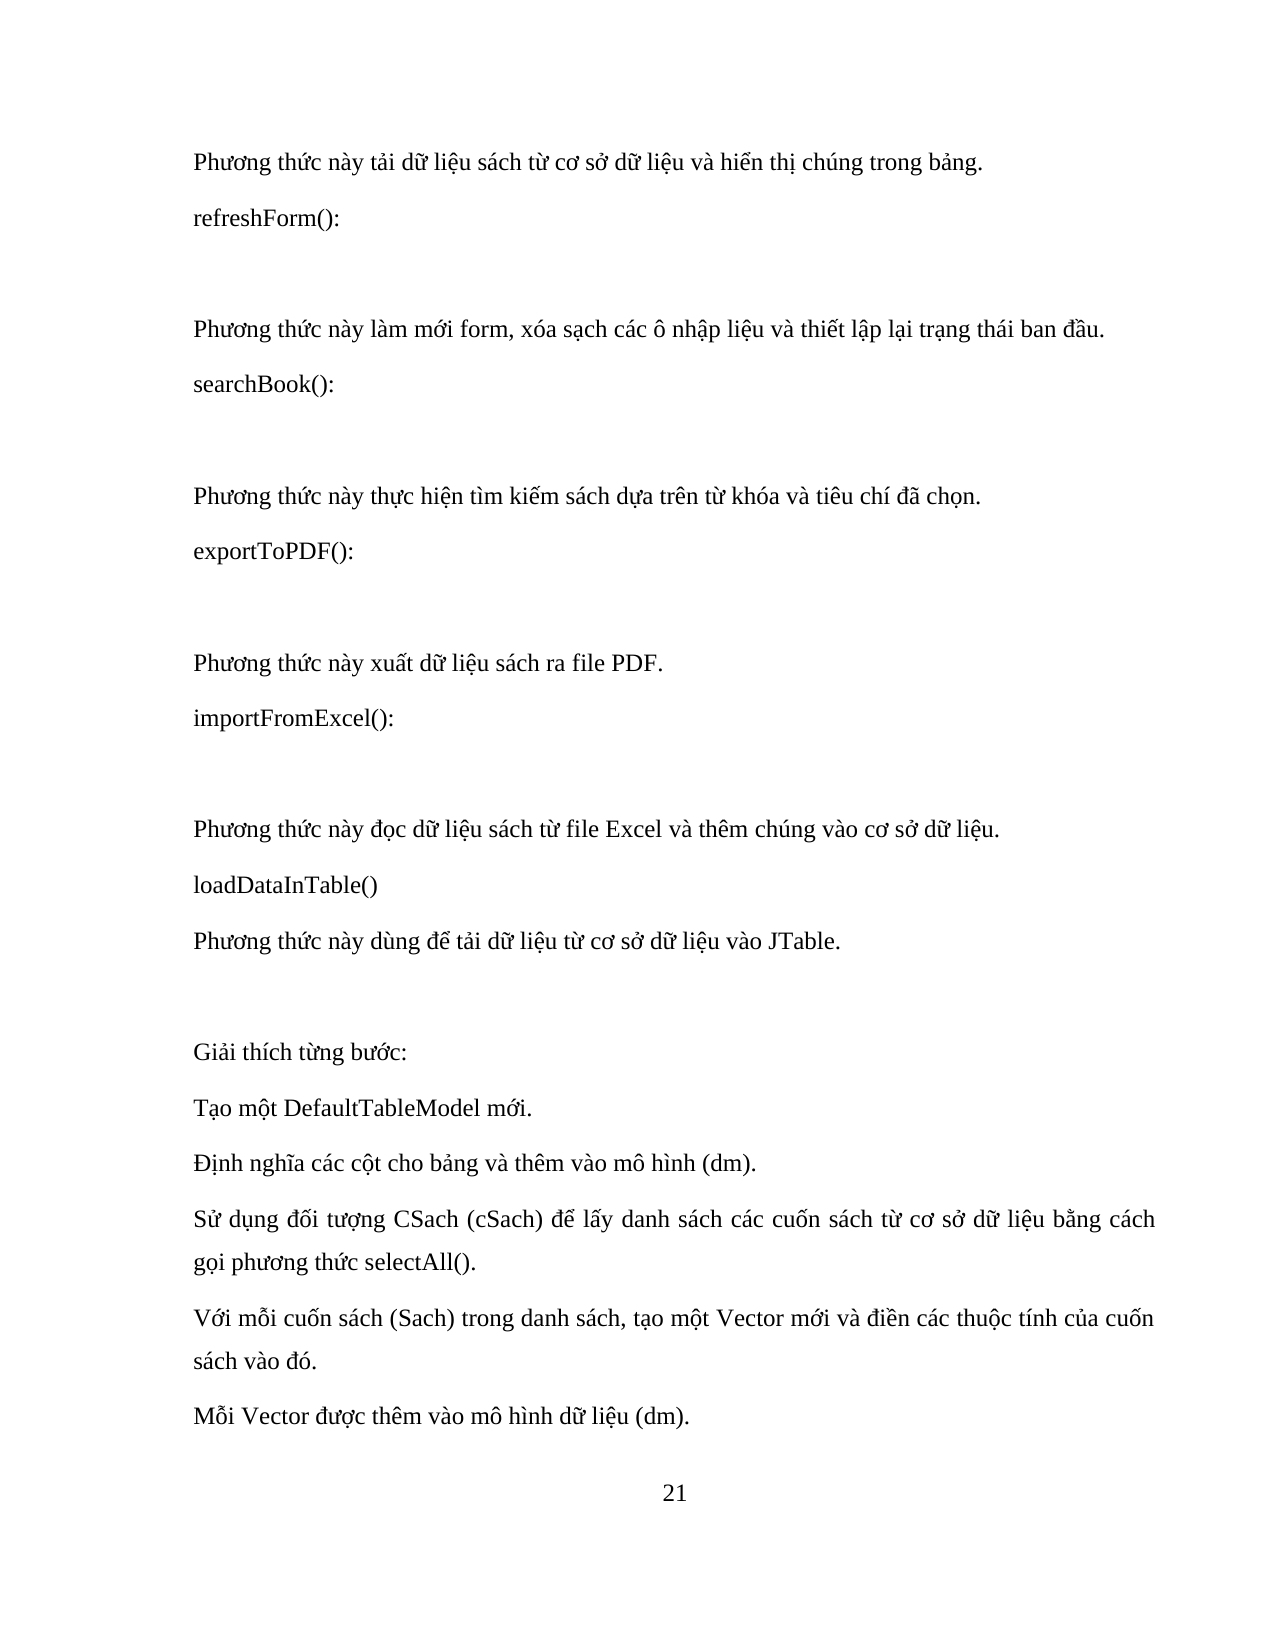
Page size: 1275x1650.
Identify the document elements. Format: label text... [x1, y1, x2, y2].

text Định nghĩa các cột cho bảng và thêm vào mô hình (dm). [193, 1148, 1156, 1177]
text Mỗi Vector được thêm vào mô hình dữ liệu (dm). [193, 1401, 1156, 1430]
text Giải thích từng bước: [193, 1037, 1156, 1066]
text Với mỗi cuốn sách (Sach) trong danh sách, tạo một Vector mới và điền các thuộc tính của cuốn sách vào đó. [193, 1303, 1156, 1374]
text refreshForm(): [193, 203, 1156, 231]
text Phương thức này xuất dữ liệu sách ra file PDF. [193, 648, 1156, 676]
text Tạo một DefaultTableModel mới. [193, 1093, 1156, 1121]
text Phương thức này làm mới form, xóa sạch các ô nhập liệu và thiết lập lại trạng thái ban đầu. [193, 314, 1156, 343]
text loadDataInTable() [193, 870, 1156, 899]
text searchBook(): [193, 369, 1156, 398]
text Phương thức này đọc dữ liệu sách từ file Excel và thêm chúng vào cơ sở dữ liệu. [193, 814, 1156, 843]
text exportToPDF(): [193, 536, 1156, 565]
text Sử dụng đối tượng CSach (cSach) để lấy danh sách các cuốn sách từ cơ sở dữ liệu bằng cách gọi phương thức selectAll(). [193, 1204, 1156, 1276]
text Phương thức này dùng để tải dữ liệu từ cơ sở dữ liệu vào JTable. [193, 926, 1156, 954]
text Phương thức này tải dữ liệu sách từ cơ sở dữ liệu và hiển thị chúng trong bảng. [193, 147, 1156, 176]
text importFromExcel(): [193, 703, 1156, 732]
text Phương thức này thực hiện tìm kiếm sách dựa trên từ khóa và tiêu chí đã chọn. [193, 481, 1156, 509]
